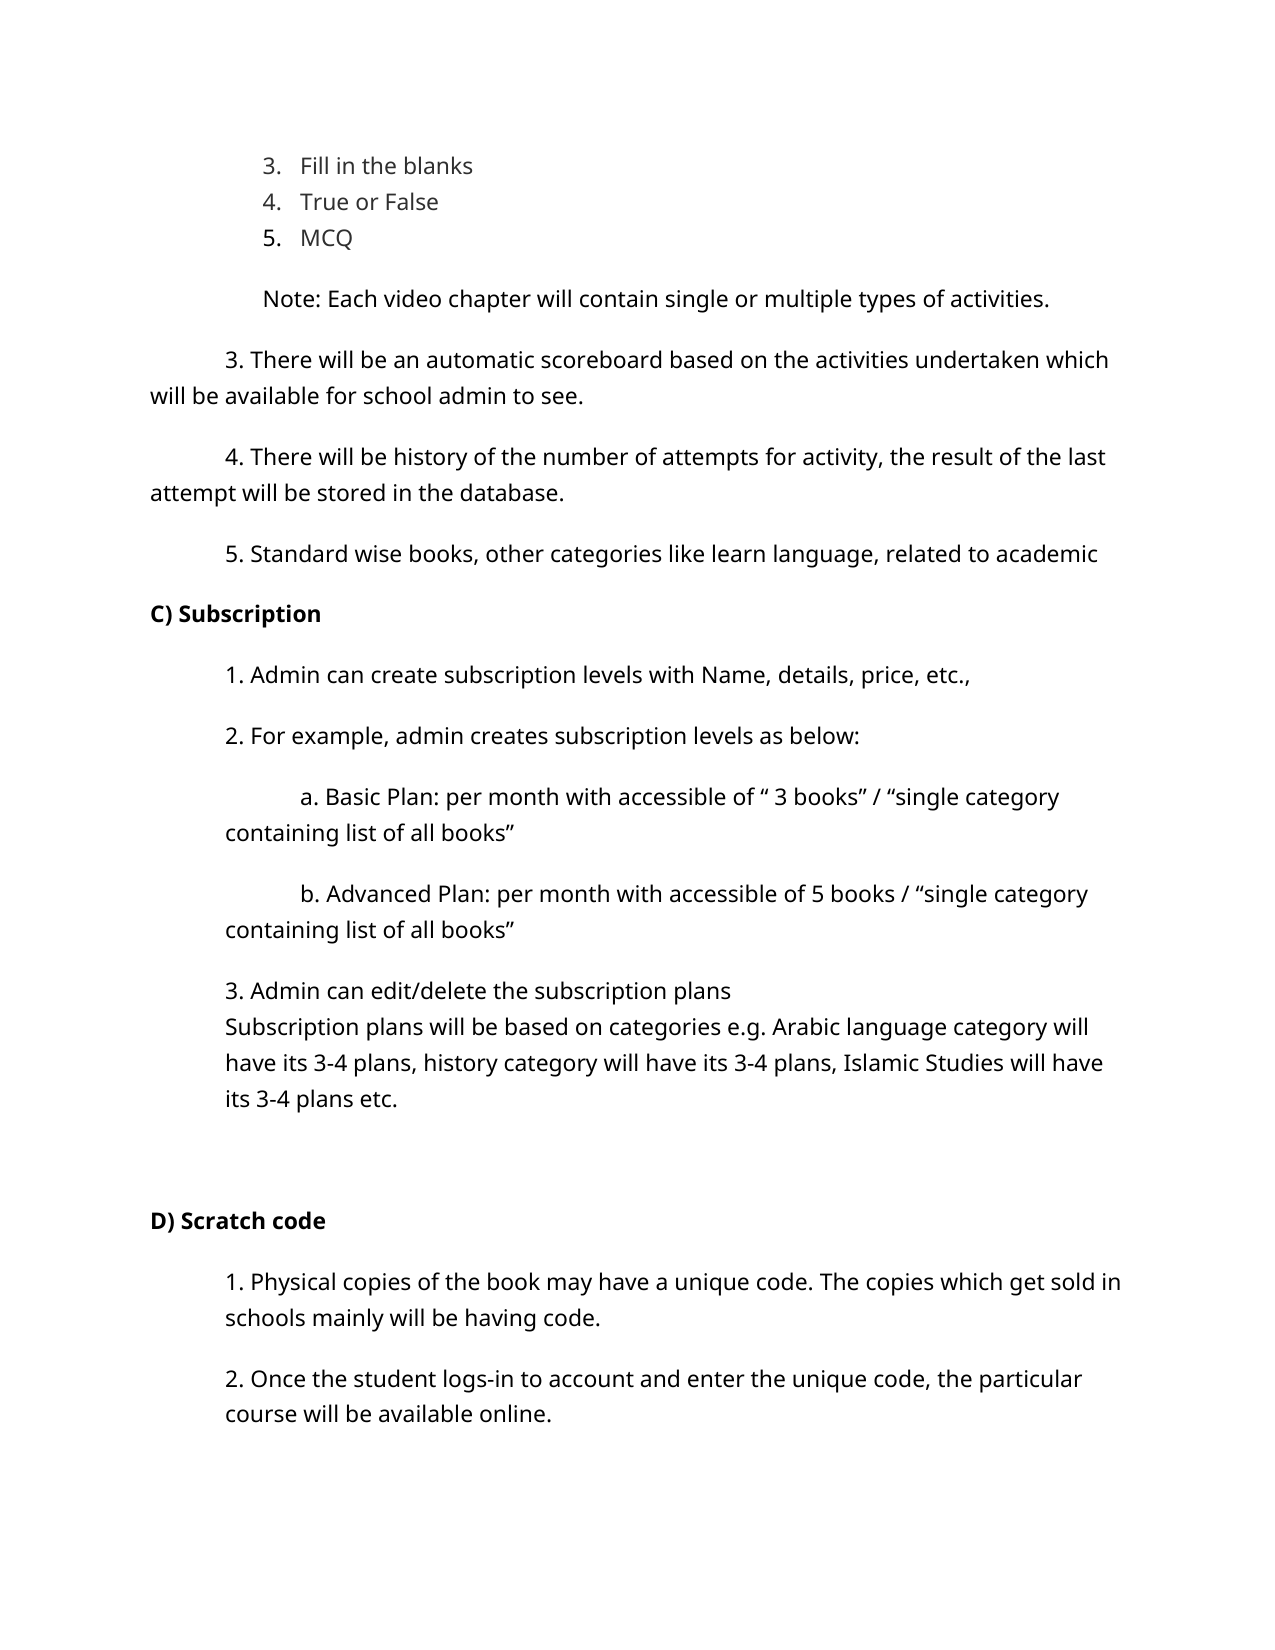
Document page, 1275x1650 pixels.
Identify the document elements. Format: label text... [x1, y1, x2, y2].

list Fill in the blanks [262, 150, 1125, 181]
text Note: Each video chapter will contain single or multiple types of activities. [262, 283, 1125, 314]
text 5. Standard wise books, other categories like learn language, related to academic [150, 537, 1125, 569]
text 2. Once the student logs-in to account and enter the unique code, the particular course will be available online. [225, 1362, 1125, 1430]
text D) Scratch code [150, 1205, 1125, 1236]
text 3. There will be an automatic scoreboard based on the activities undertaken which will be available for school admin to see. [150, 344, 1125, 411]
list MCQ [262, 222, 1125, 253]
list True or False [262, 186, 1125, 217]
text 3. Admin can edit/delete the subscription plans Subscription plans will be based on categories e.g. Arabic language category will have its 3-4 plans, history category will have its 3-4 plans, Islamic Studies will have its 3-4 plans etc. [225, 975, 1125, 1114]
text 2. For example, admin creates subscription levels as below: [225, 720, 1125, 752]
text C) Subscription [150, 598, 1125, 630]
text 1. Admin can create subscription levels with Name, details, price, etc., [225, 659, 1125, 691]
text 1. Physical copies of the book may have a unique code. The copies which get sold in schools mainly will be having code. [225, 1266, 1125, 1333]
text a. Basic Plan: per month with accessible of “ 3 books” / “single category containing list of all books” [225, 781, 1125, 848]
text b. Advanced Plan: per month with accessible of 5 books / “single category containing list of all books” [225, 878, 1125, 945]
text 4. There will be history of the number of attempts for activity, the result of the last attempt will be stored in the database. [150, 441, 1125, 508]
